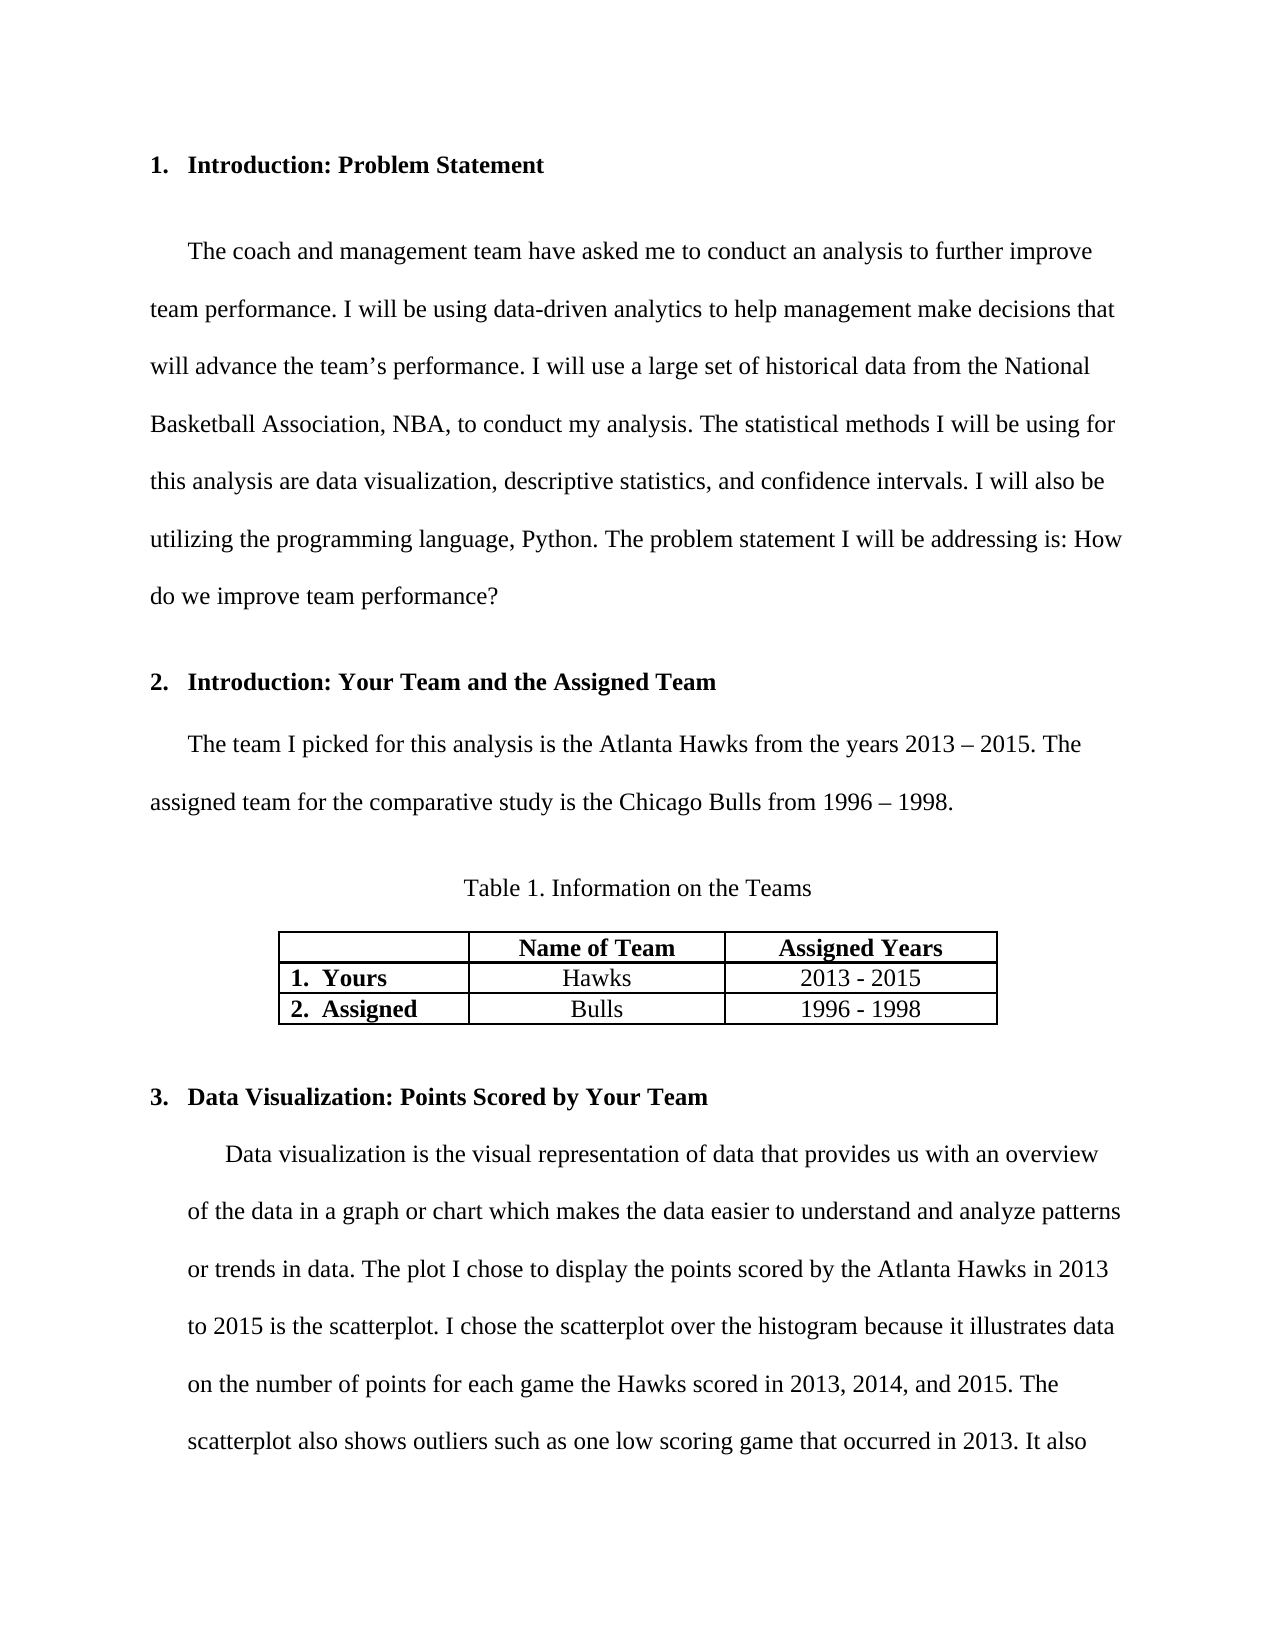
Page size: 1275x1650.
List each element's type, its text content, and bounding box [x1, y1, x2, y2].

table_cell Bulls [470, 994, 724, 1022]
table_header [280, 933, 468, 961]
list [187, 1139, 1125, 1455]
subtitle Introduction: Problem Statement [150, 150, 1125, 179]
table_header Name of Team [470, 933, 724, 961]
table_cell 1. Yours [280, 964, 468, 992]
subtitle Data Visualization: Points Scored by Your Team [150, 1082, 1125, 1111]
text Table 1. Information on the Teams [150, 873, 1125, 902]
subtitle Introduction: Your Team and the Assigned Team [150, 667, 1125, 696]
list The team I picked for this analysis is the Atlanta Hawks from the years 2013 – 2015. The assigned team for the comparative study is the Chicago Bulls from 1996 – 1998. [150, 729, 1125, 816]
table_cell Hawks [470, 964, 724, 992]
table_cell 2013 - 2015 [726, 964, 996, 992]
table_cell 2. Assigned [280, 994, 468, 1022]
table_header Assigned Years [726, 933, 996, 961]
table_cell 1996 - 1998 [726, 994, 996, 1022]
text The coach and management team have asked me to conduct an analysis to further improve team performance. I will be using data-driven analytics to help management make decisions that will advance the team’s performance. I will use a large set of historical data from the National Basketball Association, NBA, to conduct my analysis. The statistical methods I will be using for this analysis are data visualization, descriptive statistics, and confidence intervals. I will also be utilizing the programming language, Python. The problem statement I will be addressing is: How do we improve team performance? [150, 236, 1125, 610]
